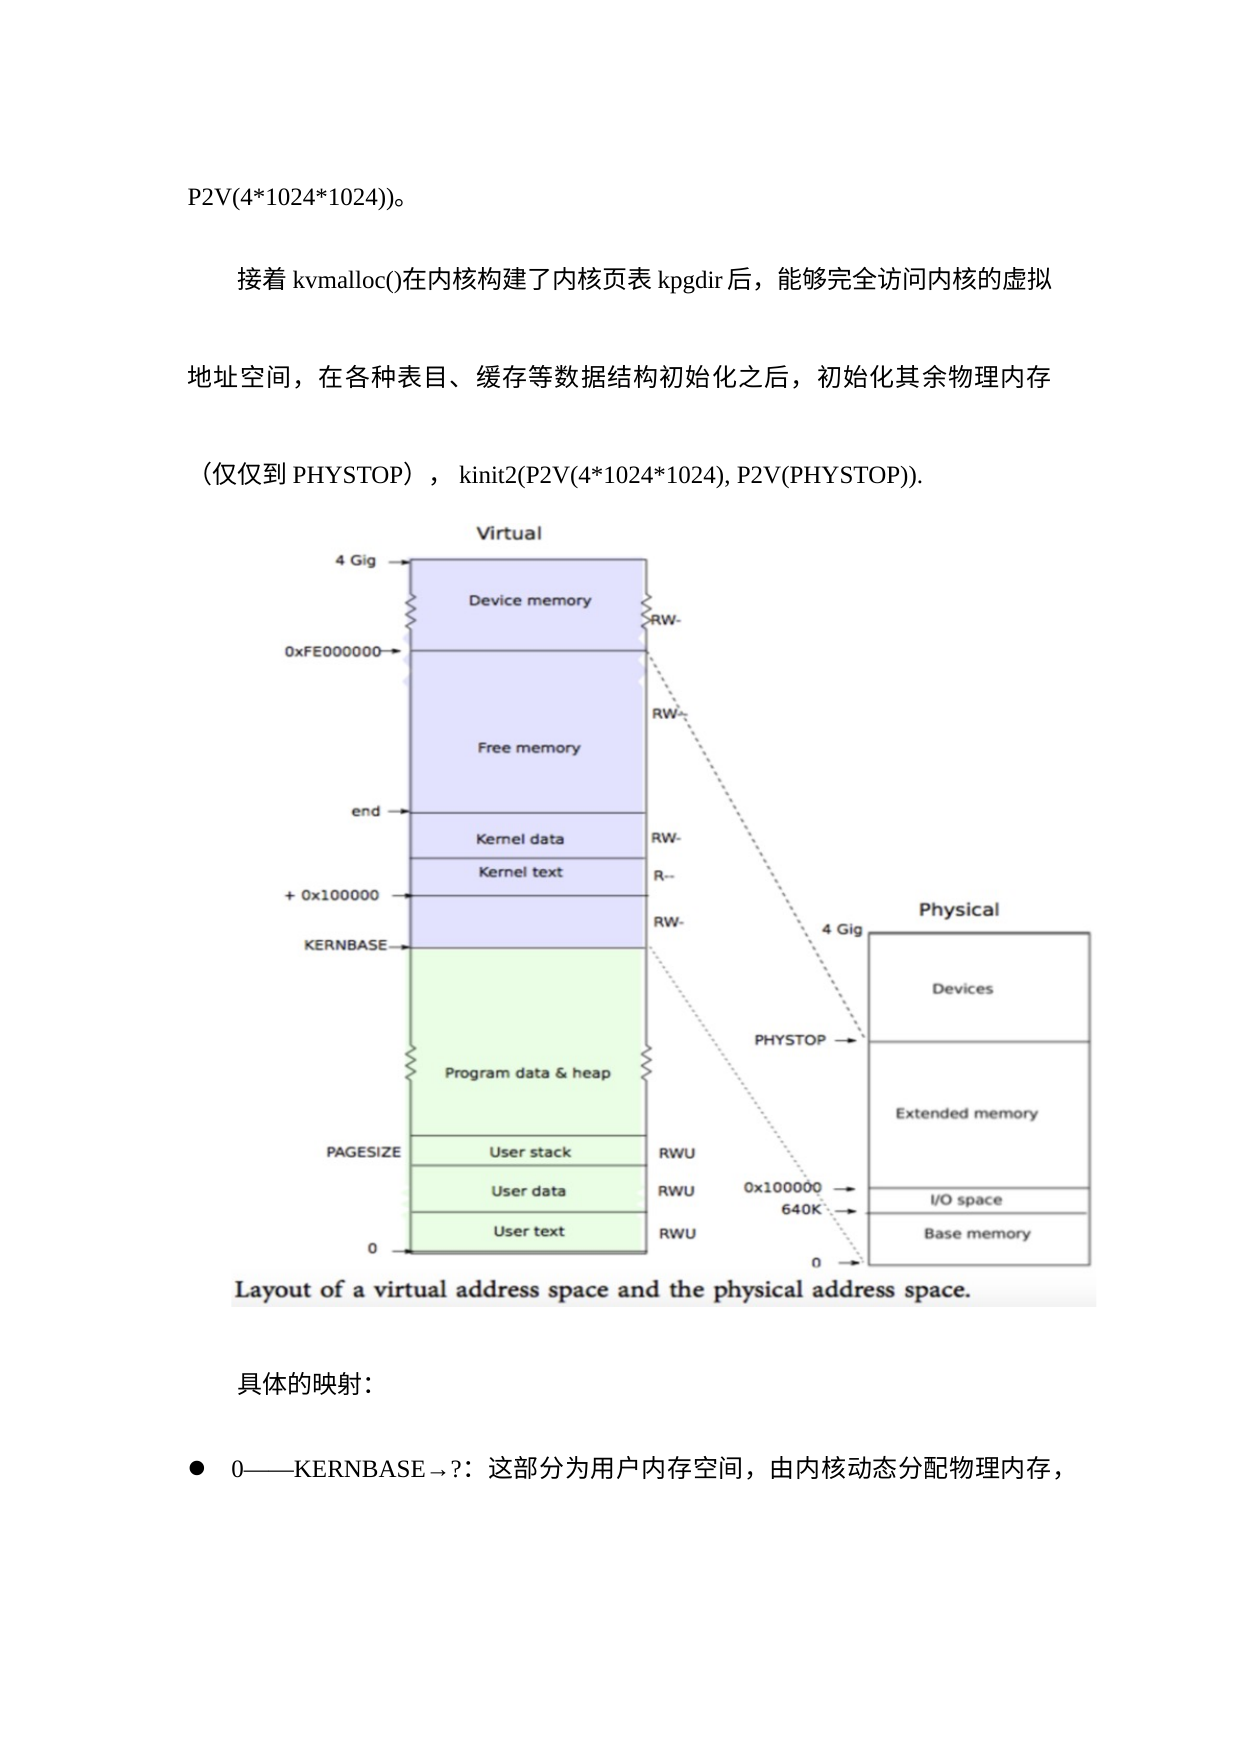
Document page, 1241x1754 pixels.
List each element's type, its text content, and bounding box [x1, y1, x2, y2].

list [187, 1434, 1053, 1499]
picture [231, 523, 1097, 1307]
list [187, 162, 1053, 227]
list 具体的映射： [187, 1351, 1053, 1416]
list 接着kvmalloc()在内核构建了内核页表kpgdir后，能够完全访问内核的虚拟地址空间，在各种表目、缓存等数据结构初始化之后，初始化其余物理内存（仅仅到PHYSTOP）， kinit2(P2V(4*1024*1024), P2V(PHYSTOP)). [187, 245, 1053, 505]
